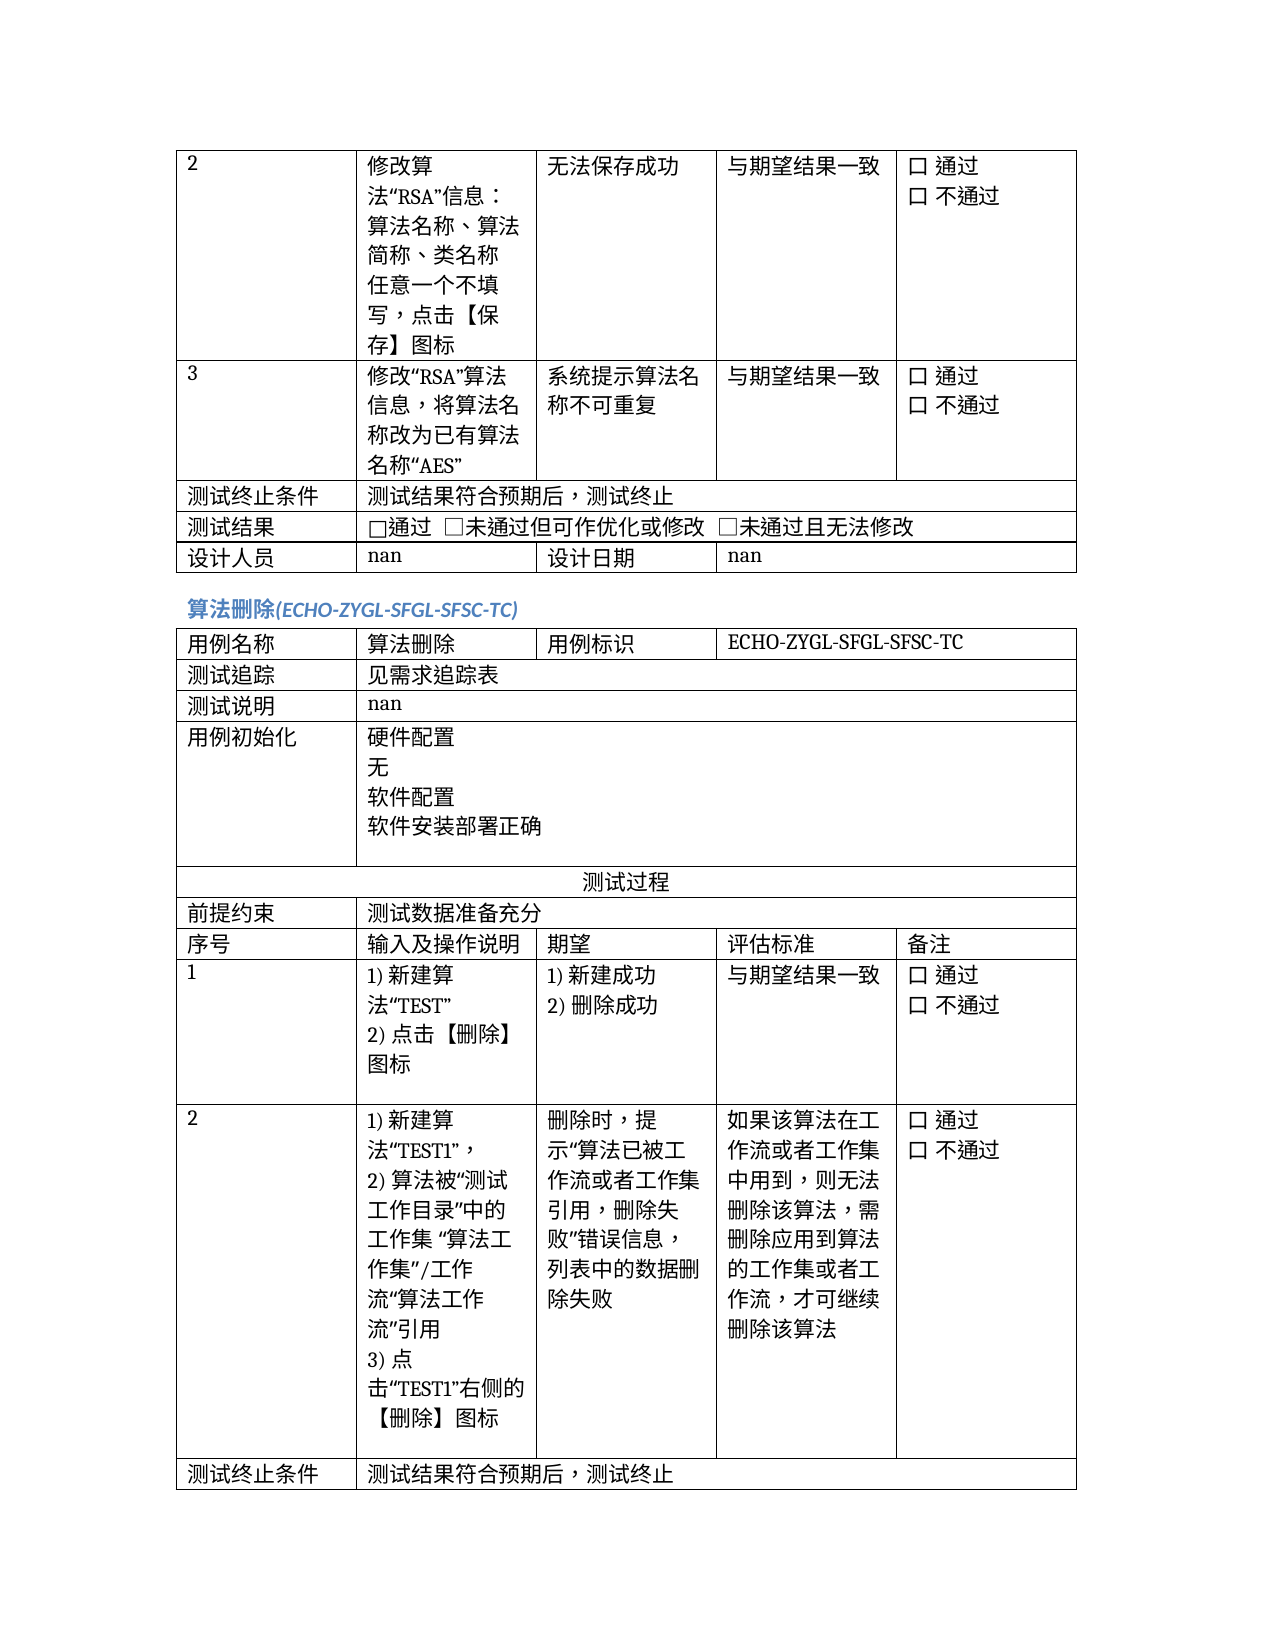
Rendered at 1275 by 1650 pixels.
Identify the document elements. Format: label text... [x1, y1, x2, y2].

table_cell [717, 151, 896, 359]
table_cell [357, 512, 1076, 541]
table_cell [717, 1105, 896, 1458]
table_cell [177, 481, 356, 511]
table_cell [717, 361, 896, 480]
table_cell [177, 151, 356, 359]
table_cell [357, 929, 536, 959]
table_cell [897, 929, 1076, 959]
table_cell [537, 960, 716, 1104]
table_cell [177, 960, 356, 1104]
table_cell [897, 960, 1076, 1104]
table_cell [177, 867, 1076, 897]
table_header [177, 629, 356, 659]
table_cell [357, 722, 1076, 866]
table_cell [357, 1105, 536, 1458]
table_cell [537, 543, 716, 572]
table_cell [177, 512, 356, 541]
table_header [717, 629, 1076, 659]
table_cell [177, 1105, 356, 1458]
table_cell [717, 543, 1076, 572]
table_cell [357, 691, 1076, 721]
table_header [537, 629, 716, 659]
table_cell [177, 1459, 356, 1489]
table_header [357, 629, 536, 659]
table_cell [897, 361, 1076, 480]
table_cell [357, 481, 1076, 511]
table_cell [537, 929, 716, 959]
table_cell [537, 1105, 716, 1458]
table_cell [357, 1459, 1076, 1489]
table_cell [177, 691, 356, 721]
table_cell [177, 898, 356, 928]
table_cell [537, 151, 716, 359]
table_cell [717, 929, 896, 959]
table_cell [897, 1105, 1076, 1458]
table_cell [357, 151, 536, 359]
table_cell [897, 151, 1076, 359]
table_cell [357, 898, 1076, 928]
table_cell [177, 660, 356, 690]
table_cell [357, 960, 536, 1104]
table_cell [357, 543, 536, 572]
subtitle 算法删除(ECHO-ZYGL-SFGL-SFSC-TC) [187, 594, 1087, 624]
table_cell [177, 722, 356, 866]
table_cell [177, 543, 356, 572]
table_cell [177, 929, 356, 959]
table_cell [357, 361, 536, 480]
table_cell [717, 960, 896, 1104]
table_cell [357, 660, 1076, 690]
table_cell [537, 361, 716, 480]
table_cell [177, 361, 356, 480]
